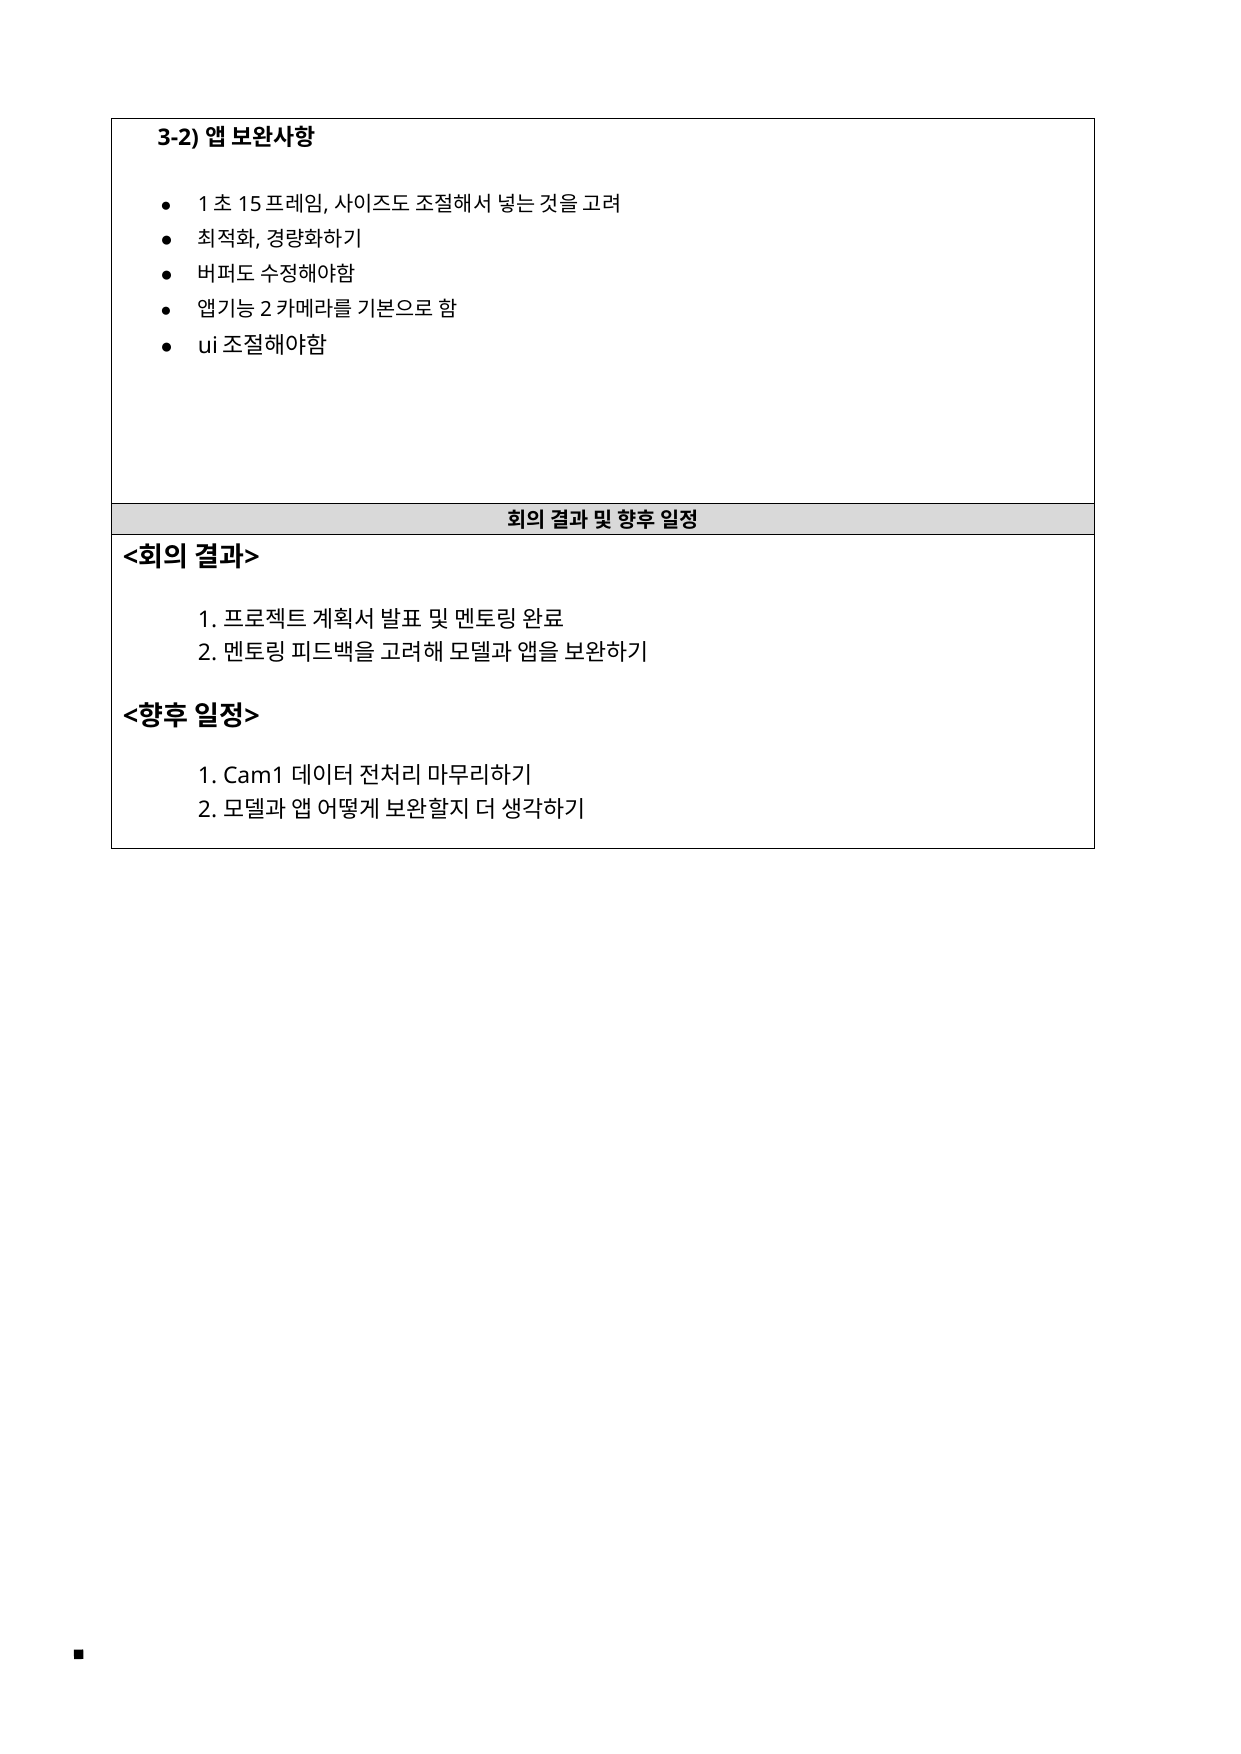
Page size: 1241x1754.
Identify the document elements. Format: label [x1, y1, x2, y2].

table_cell [112, 119, 1094, 503]
table_cell [112, 504, 1094, 534]
table_cell [112, 535, 1094, 848]
